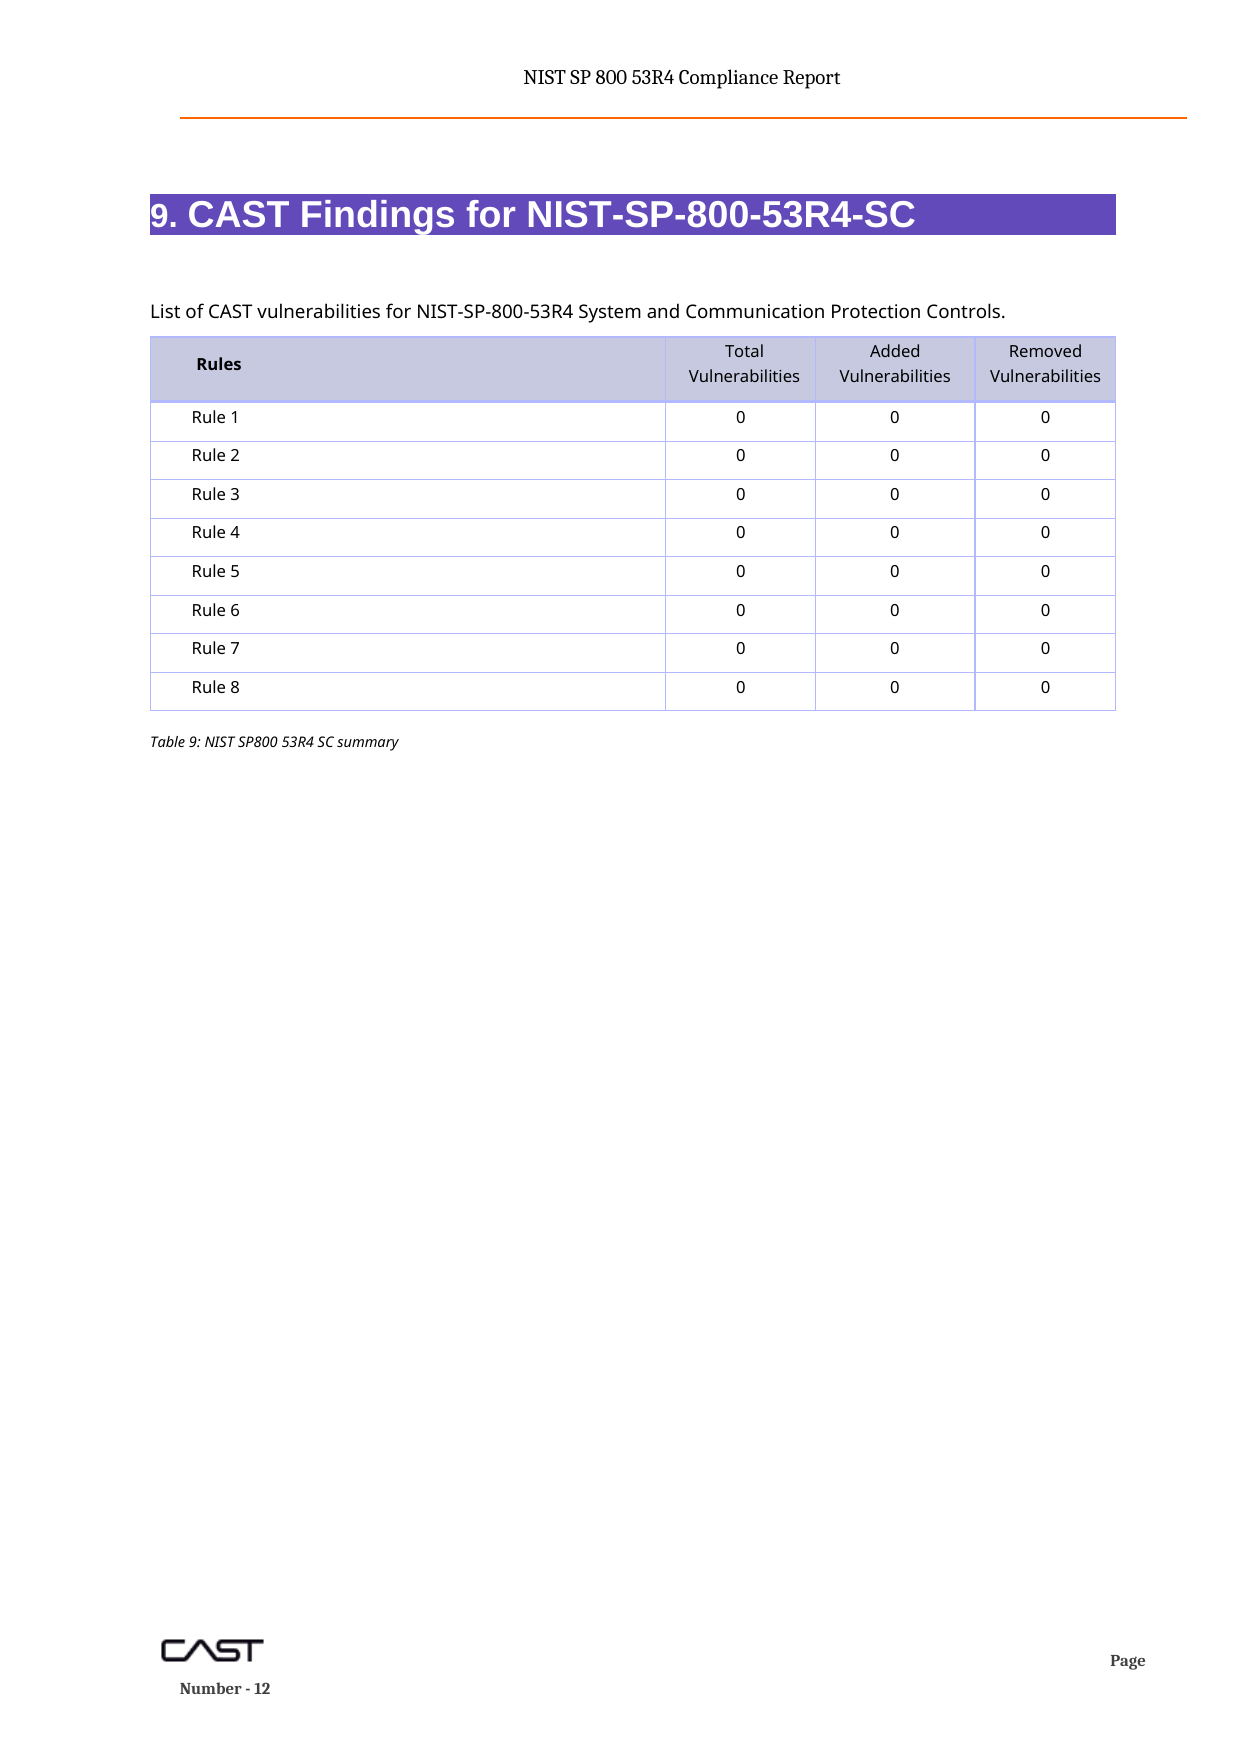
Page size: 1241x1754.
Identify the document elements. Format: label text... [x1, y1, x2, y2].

table_cell 0 [666, 673, 815, 710]
table_cell Rule 3 [151, 480, 665, 518]
table_cell Rule 8 [151, 673, 665, 710]
table_cell Rule 5 [151, 557, 665, 595]
picture [150, 1628, 274, 1672]
table_cell Rule 7 [151, 634, 665, 672]
table_cell 0 [666, 557, 815, 595]
table_cell 0 [666, 634, 815, 672]
table_cell 0 [666, 519, 815, 556]
table_header Rules [151, 338, 665, 400]
subtitle CAST Findings for NIST-SP-800-53R4-SC [150, 194, 1116, 235]
table_cell 0 [976, 403, 1115, 441]
table_cell 0 [976, 557, 1115, 595]
table_cell 0 [666, 403, 815, 441]
table_header Added Vulnerabilities [816, 338, 974, 400]
table_cell Rule 2 [151, 442, 665, 479]
table_header Removed Vulnerabilities [976, 338, 1115, 400]
table_cell 0 [666, 596, 815, 633]
table_cell 0 [976, 596, 1115, 633]
table_cell Rule 4 [151, 519, 665, 556]
table_cell 0 [816, 519, 974, 556]
table_cell 0 [816, 634, 974, 672]
table_cell 0 [816, 442, 974, 479]
table_cell 0 [976, 442, 1115, 479]
table_cell 0 [666, 442, 815, 479]
table_cell 0 [976, 519, 1115, 556]
table_header Total Vulnerabilities [666, 338, 815, 400]
text Table 9: NIST SP800 53R4 SC summary [150, 731, 1184, 751]
table_cell 0 [816, 596, 974, 633]
table_cell 0 [976, 673, 1115, 710]
table_cell 0 [666, 480, 815, 518]
table_cell 0 [816, 673, 974, 710]
table_cell Rule 6 [151, 596, 665, 633]
table_cell 0 [816, 403, 974, 441]
table_cell 0 [816, 480, 974, 518]
table_cell 0 [976, 634, 1115, 672]
table_cell 0 [976, 480, 1115, 518]
table_cell 0 [816, 557, 974, 595]
table_cell Rule 1 [151, 403, 665, 441]
text List of CAST vulnerabilities for NIST-SP-800-53R4 System and Communication Protection Controls. [150, 298, 1116, 324]
